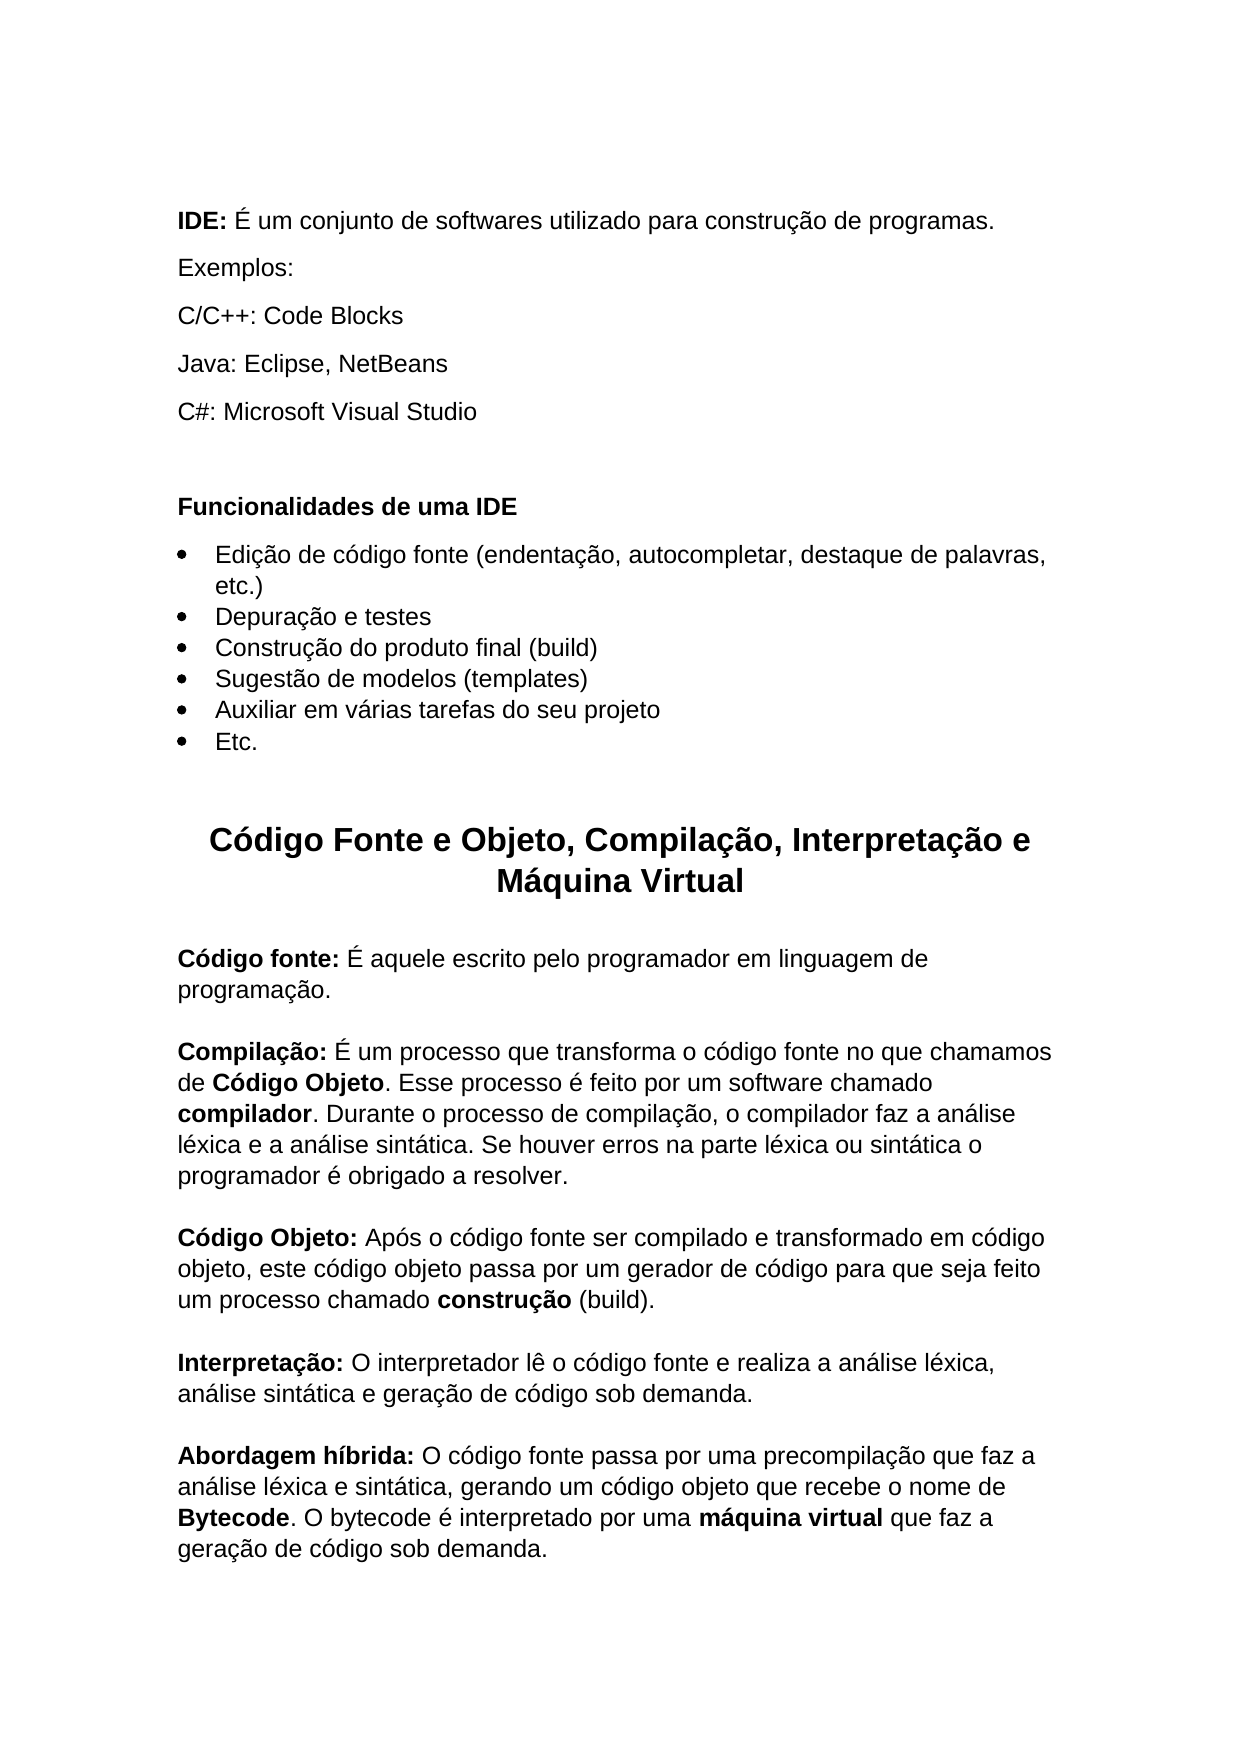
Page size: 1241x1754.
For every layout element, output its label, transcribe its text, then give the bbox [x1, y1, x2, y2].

list Auxiliar em várias tarefas do seu projeto [177, 695, 1063, 724]
text Exemplos: [177, 253, 1063, 282]
list Código fonte: É aquele escrito pelo programador em linguagem de programação. [177, 944, 1063, 1004]
list Código Fonte e Objeto, Compilação, Interpretação e Máquina Virtual [177, 820, 1063, 899]
list Código Objeto: Após o código fonte ser compilado e transformado em código objeto, este código objeto passa por um gerador de código para que seja feito um processo chamado construção (build). [177, 1223, 1063, 1314]
list Abordagem híbrida: O código fonte passa por uma precompilação que faz a análise léxica e sintática, gerando um código objeto que recebe o nome de Bytecode. O bytecode é interpretado por uma máquina virtual que faz a geração de código sob demanda. [177, 1441, 1063, 1563]
list Construção do produto final (build) [177, 633, 1063, 662]
list Interpretação: O interpretador lê o código fonte e realiza a análise léxica, análise sintática e geração de código sob demanda. [177, 1348, 1063, 1407]
list Edição de código fonte (endentação, autocompletar, destaque de palavras, etc.) [177, 540, 1063, 599]
text Java: Eclipse, NetBeans [177, 349, 1063, 378]
text C#: Microsoft Visual Studio [177, 397, 1063, 425]
list Etc. [177, 726, 1063, 755]
list Compilação: É um processo que transforma o código fonte no que chamamos de Código Objeto. Esse processo é feito por um software chamado compilador. Durante o processo de compilação, o compilador faz a análise léxica e a análise sintática. Se houver erros na parte léxica ou sintática o programador é obrigado a resolver. [177, 1037, 1063, 1190]
text C/C++: Code Blocks [177, 301, 1063, 330]
text Funcionalidades de uma IDE [177, 492, 1063, 521]
text IDE: É um conjunto de softwares utilizado para construção de programas. [177, 206, 1063, 234]
list Depuração e testes [177, 602, 1063, 631]
list Sugestão de modelos (templates) [177, 664, 1063, 693]
